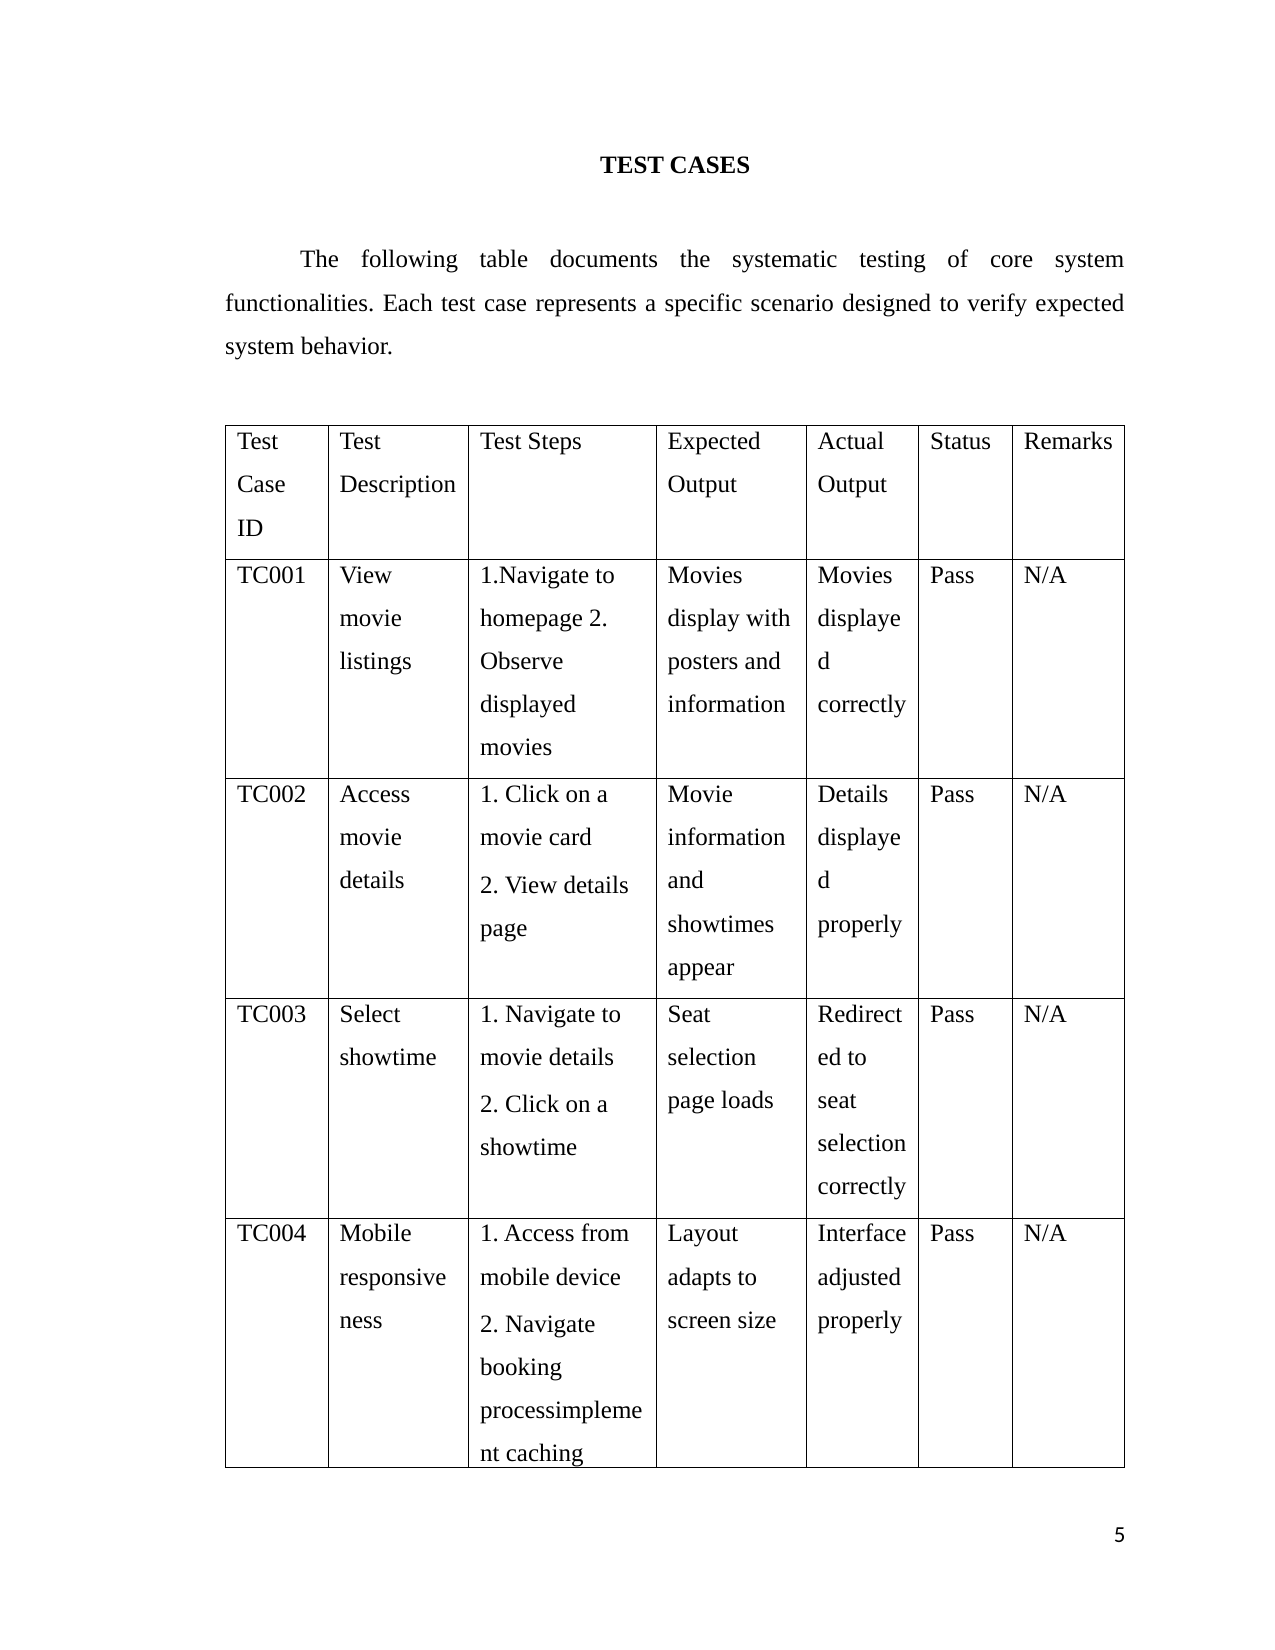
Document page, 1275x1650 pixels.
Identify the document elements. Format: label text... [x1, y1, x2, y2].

table_cell Select showtime [329, 999, 468, 1217]
table_cell View movie listings [329, 560, 468, 778]
table_header Expected Output [657, 426, 806, 559]
table_cell Access movie details [329, 779, 468, 998]
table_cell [329, 1219, 468, 1467]
table_cell Pass [919, 999, 1012, 1217]
table_cell Redirected to seat selection correctly [807, 999, 918, 1217]
table_header Actual Output [807, 426, 918, 559]
table_cell TC001 [226, 560, 328, 778]
table_cell 1.Navigate to homepage 2. Observe displayed movies [469, 560, 656, 778]
table_header Status [919, 426, 1012, 559]
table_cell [807, 1219, 918, 1467]
table_cell TC003 [226, 999, 328, 1217]
table_cell N/A [1013, 1219, 1124, 1467]
table_cell TC004 [226, 1219, 328, 1467]
table_cell N/A [1013, 999, 1124, 1217]
table_cell TC002 [226, 779, 328, 998]
table_header Remarks [1013, 426, 1124, 559]
text The following table documents the systematic testing of core system functionalities. Each test case represents a specific scenario designed to verify expected system behavior. [225, 244, 1125, 359]
table_cell Pass [919, 560, 1012, 778]
table_header Test Steps [469, 426, 656, 559]
table_cell Seat selection page loads [657, 999, 806, 1217]
table_cell Pass [919, 779, 1012, 998]
table_cell Movies displayed correctly [807, 560, 918, 778]
table_cell Movie information and showtimes appear [657, 779, 806, 998]
table_cell Pass [919, 1219, 1012, 1467]
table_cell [469, 1219, 656, 1467]
table_header Test Case ID [226, 426, 328, 559]
table_header Test Description [329, 426, 468, 559]
text TEST CASES [225, 150, 1125, 179]
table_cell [657, 1219, 806, 1467]
table_cell N/A [1013, 779, 1124, 998]
table_cell 1. Navigate to movie details 2. Click on a showtime [469, 999, 656, 1217]
table_cell Details displayed properly [807, 779, 918, 998]
table_cell Movies display with posters and information [657, 560, 806, 778]
table_cell N/A [1013, 560, 1124, 778]
table_cell 1. Click on a movie card 2. View details page [469, 779, 656, 998]
